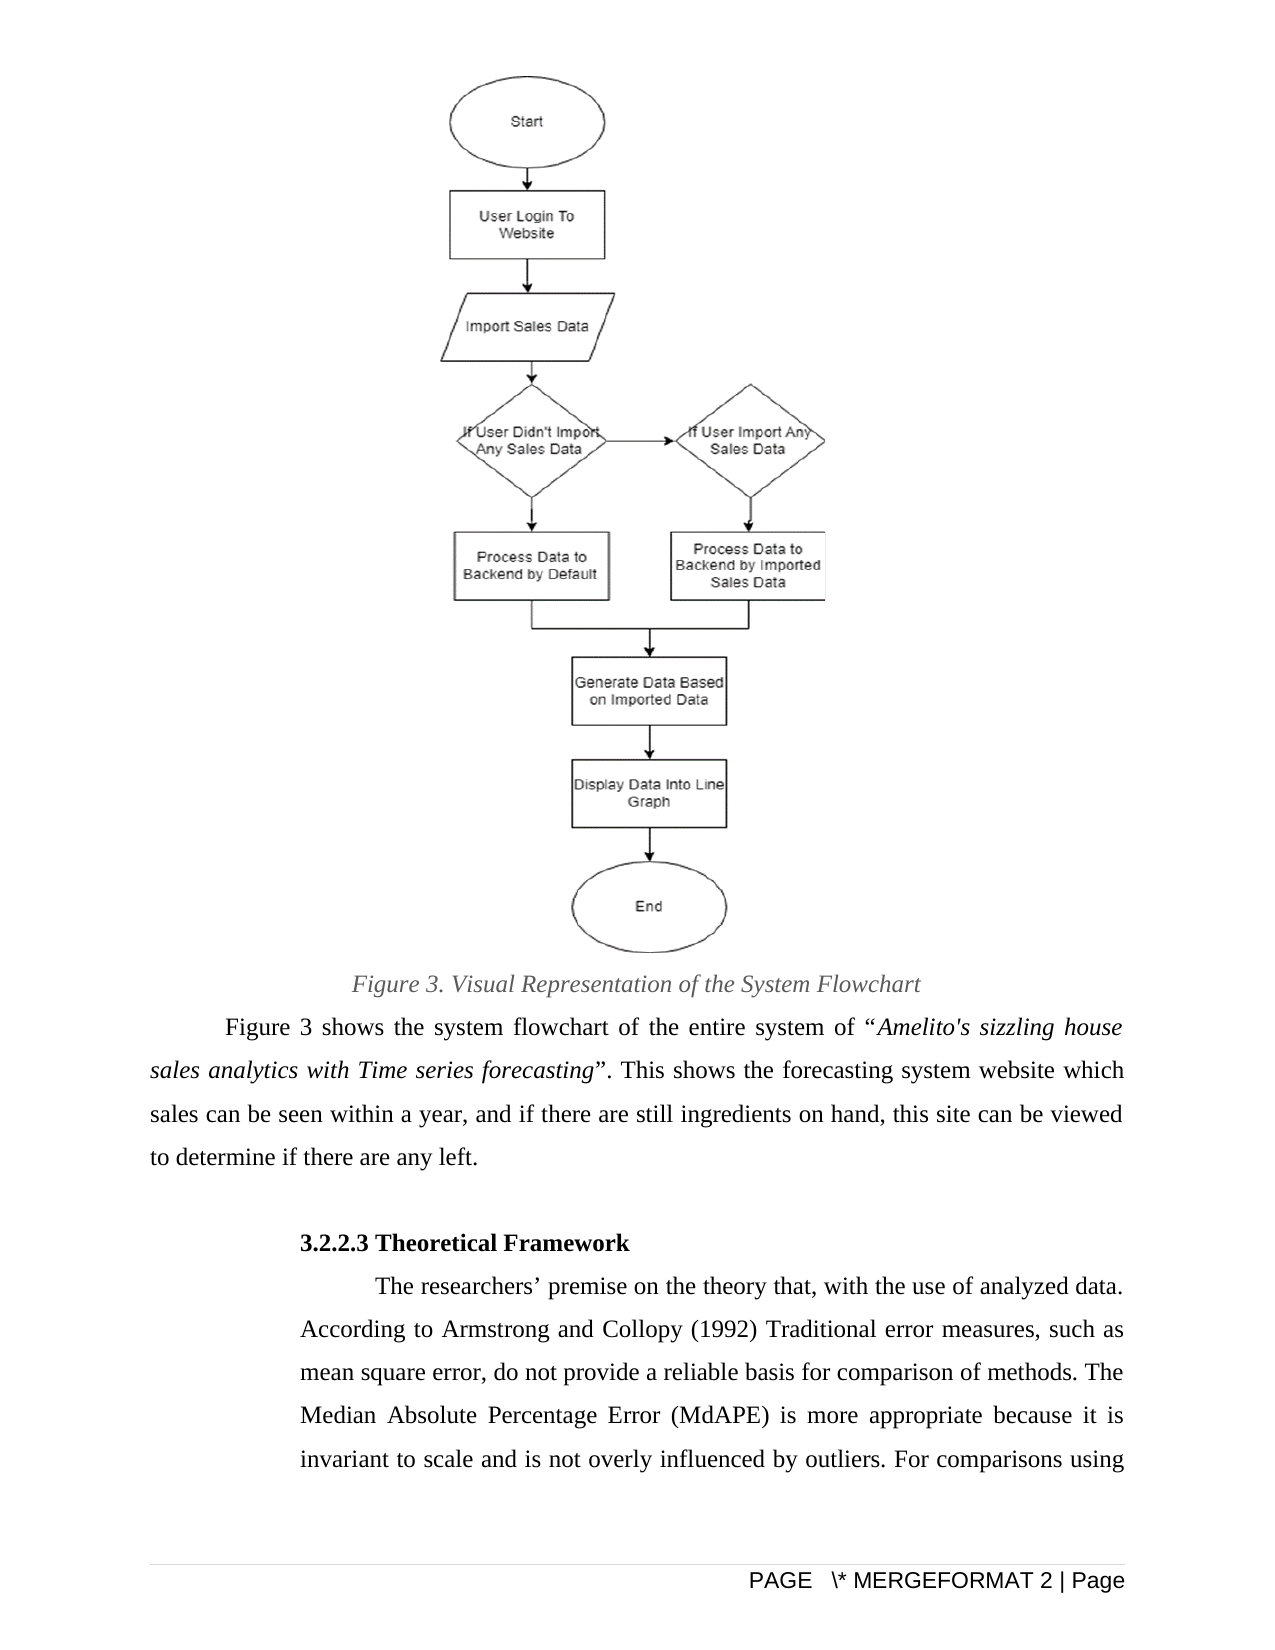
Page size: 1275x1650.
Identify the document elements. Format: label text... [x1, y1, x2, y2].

picture [440, 76, 826, 953]
text Figure 3 shows the system flowchart of the entire system of “Amelito's sizzling house sales analytics with Time series forecasting”. This shows the forecasting system website which sales can be seen within a year, and if there are still ingredients on hand, this site can be viewed to determine if there are any left. [150, 1012, 1125, 1171]
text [300, 1271, 1125, 1472]
text Figure 3. Visual Representation of the System Flowchart [150, 969, 1125, 998]
text 3.2.2.3 Theoretical Framework [225, 1228, 1125, 1257]
